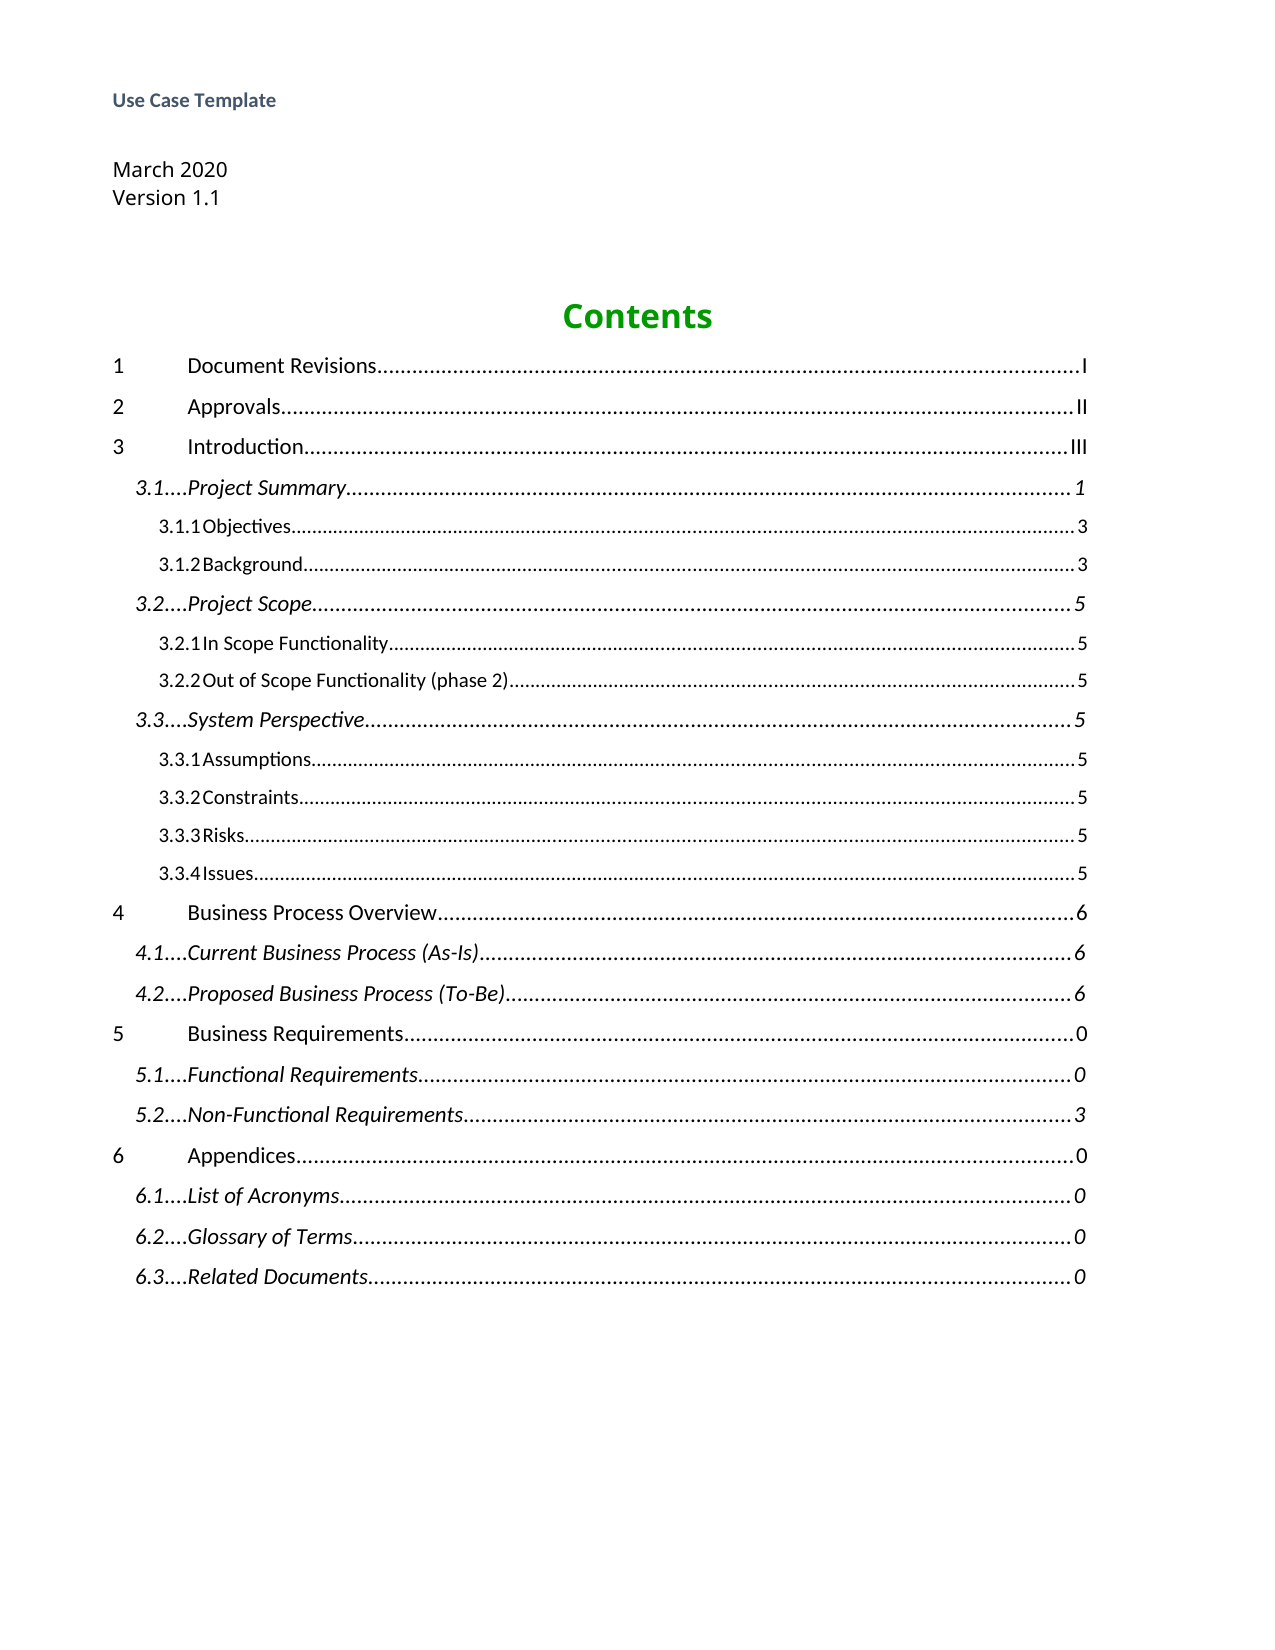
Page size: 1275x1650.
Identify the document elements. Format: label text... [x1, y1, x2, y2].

text Version 1.1 [112, 183, 1162, 212]
text March 2020 [112, 155, 1162, 183]
